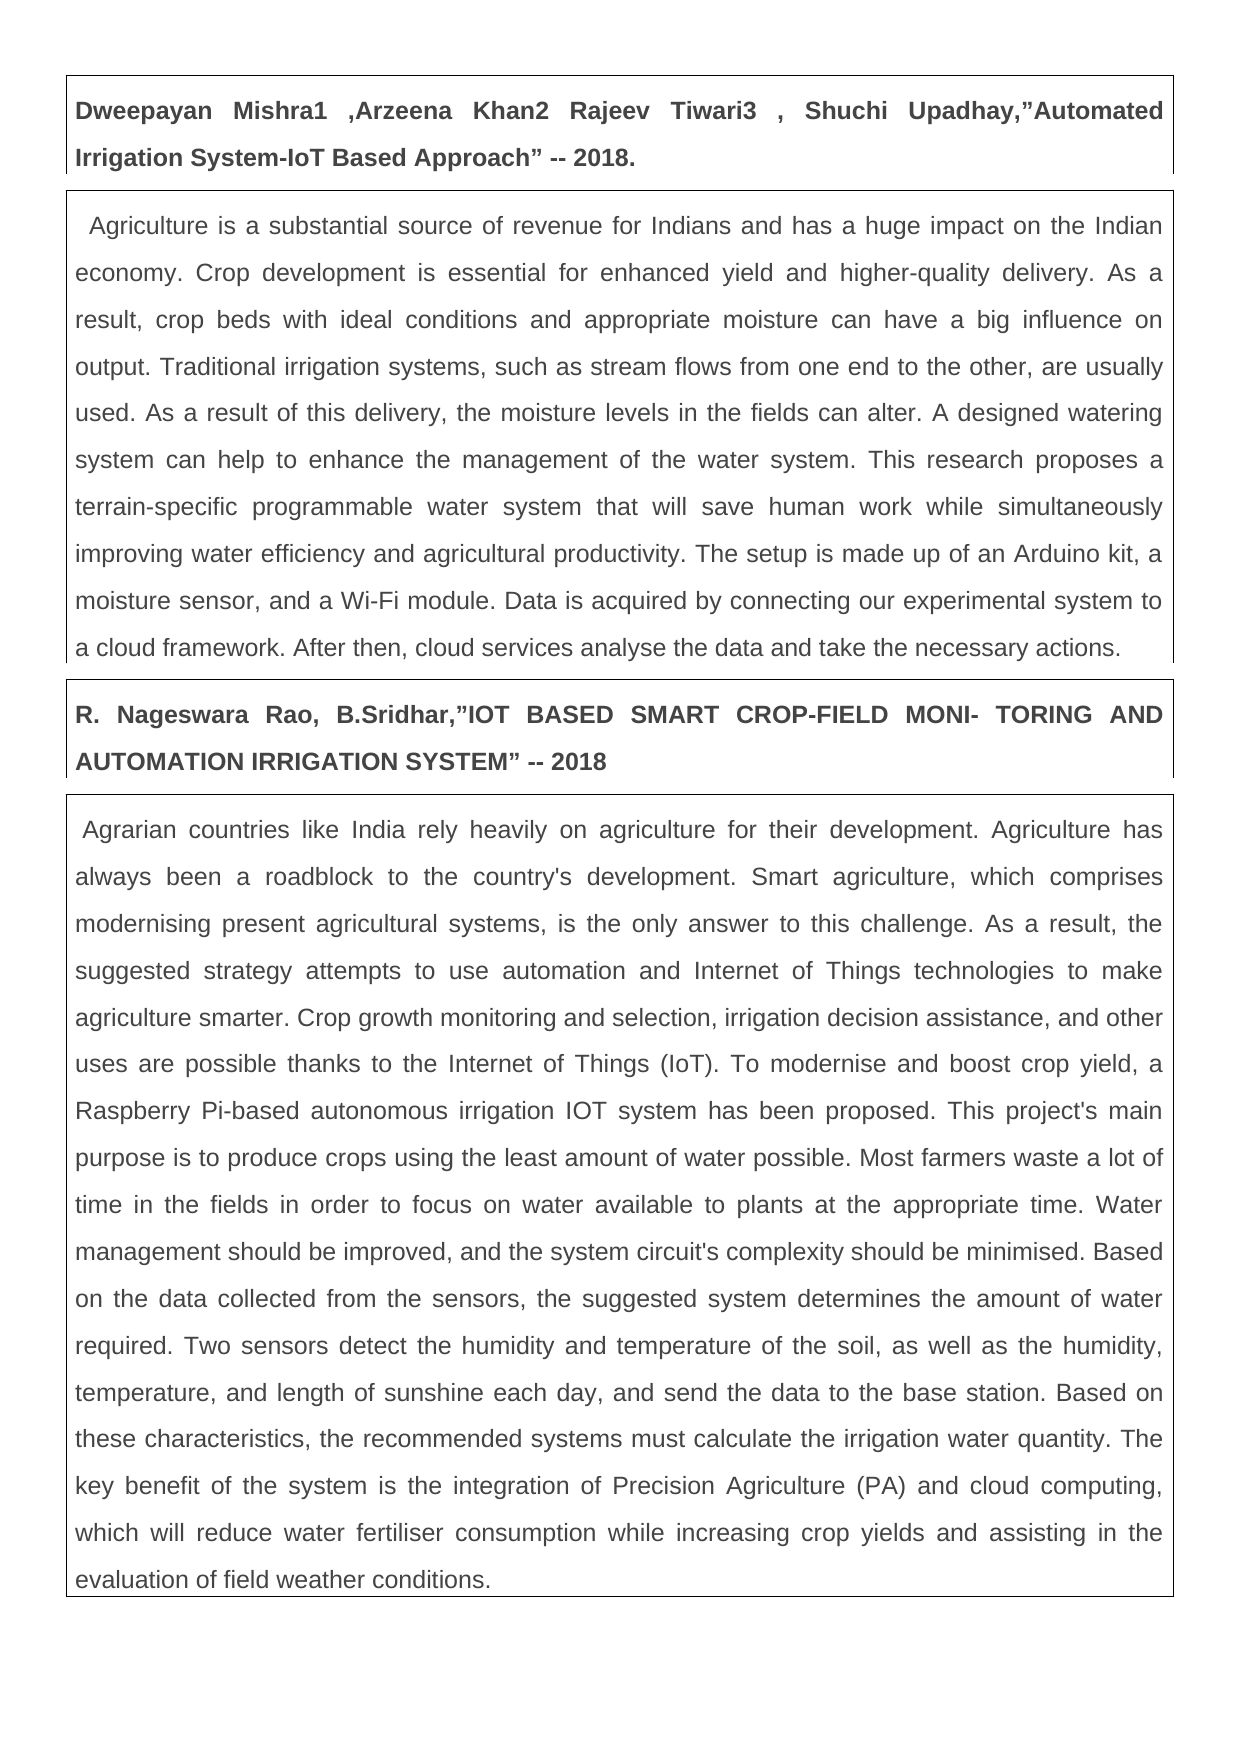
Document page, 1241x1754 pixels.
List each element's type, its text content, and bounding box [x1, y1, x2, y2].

text Dweepayan Mishra1 ,Arzeena Khan2 Rajeev Tiwari3 , Shuchi Upadhay,”Automated Irrigation System-IoT Based Approach” -- 2018. [67, 76, 1173, 174]
text Agriculture is a substantial source of revenue for Indians and has a huge impact on the Indian economy. Crop development is essential for enhanced yield and higher-quality delivery. As a result, crop beds with ideal conditions and appropriate moisture can have a big influence on output. Traditional irrigation systems, such as stream flows from one end to the other, are usually used. As a result of this delivery, the moisture levels in the fields can alter. A designed watering system can help to enhance the management of the water system. This research proposes a terrain-specific programmable water system that will save human work while simultaneously improving water efficiency and agricultural productivity. The setup is made up of an Arduino kit, a moisture sensor, and a Wi-Fi module. Data is acquired by connecting our experimental system to a cloud framework. After then, cloud services analyse the data and take the necessary actions. [67, 191, 1173, 663]
text R. Nageswara Rao, B.Sridhar,”IOT BASED SMART CROP-FIELD MONI- TORING AND AUTOMATION IRRIGATION SYSTEM” -- 2018 [67, 680, 1173, 778]
text Agrarian countries like India rely heavily on agriculture for their development. Agriculture has always been a roadblock to the country's development. Smart agriculture, which comprises modernising present agricultural systems, is the only answer to this challenge. As a result, the suggested strategy attempts to use automation and Internet of Things technologies to make agriculture smarter. Crop growth monitoring and selection, irrigation decision assistance, and other uses are possible thanks to the Internet of Things (IoT). To modernise and boost crop yield, a Raspberry Pi-based autonomous irrigation IOT system has been proposed. This project's main purpose is to produce crops using the least amount of water possible. Most farmers waste a lot of time in the fields in order to focus on water available to plants at the appropriate time. Water management should be improved, and the system circuit's complexity should be minimised. Based on the data collected from the sensors, the suggested system determines the amount of water required. Two sensors detect the humidity and temperature of the soil, as well as the humidity, temperature, and length of sunshine each day, and send the data to the base station. Based on these characteristics, the recommended systems must calculate the irrigation water quantity. The key benefit of the system is the integration of Precision Agriculture (PA) and cloud computing, which will reduce water fertiliser consumption while increasing crop yields and assisting in the evaluation of field weather conditions. [67, 795, 1173, 1596]
